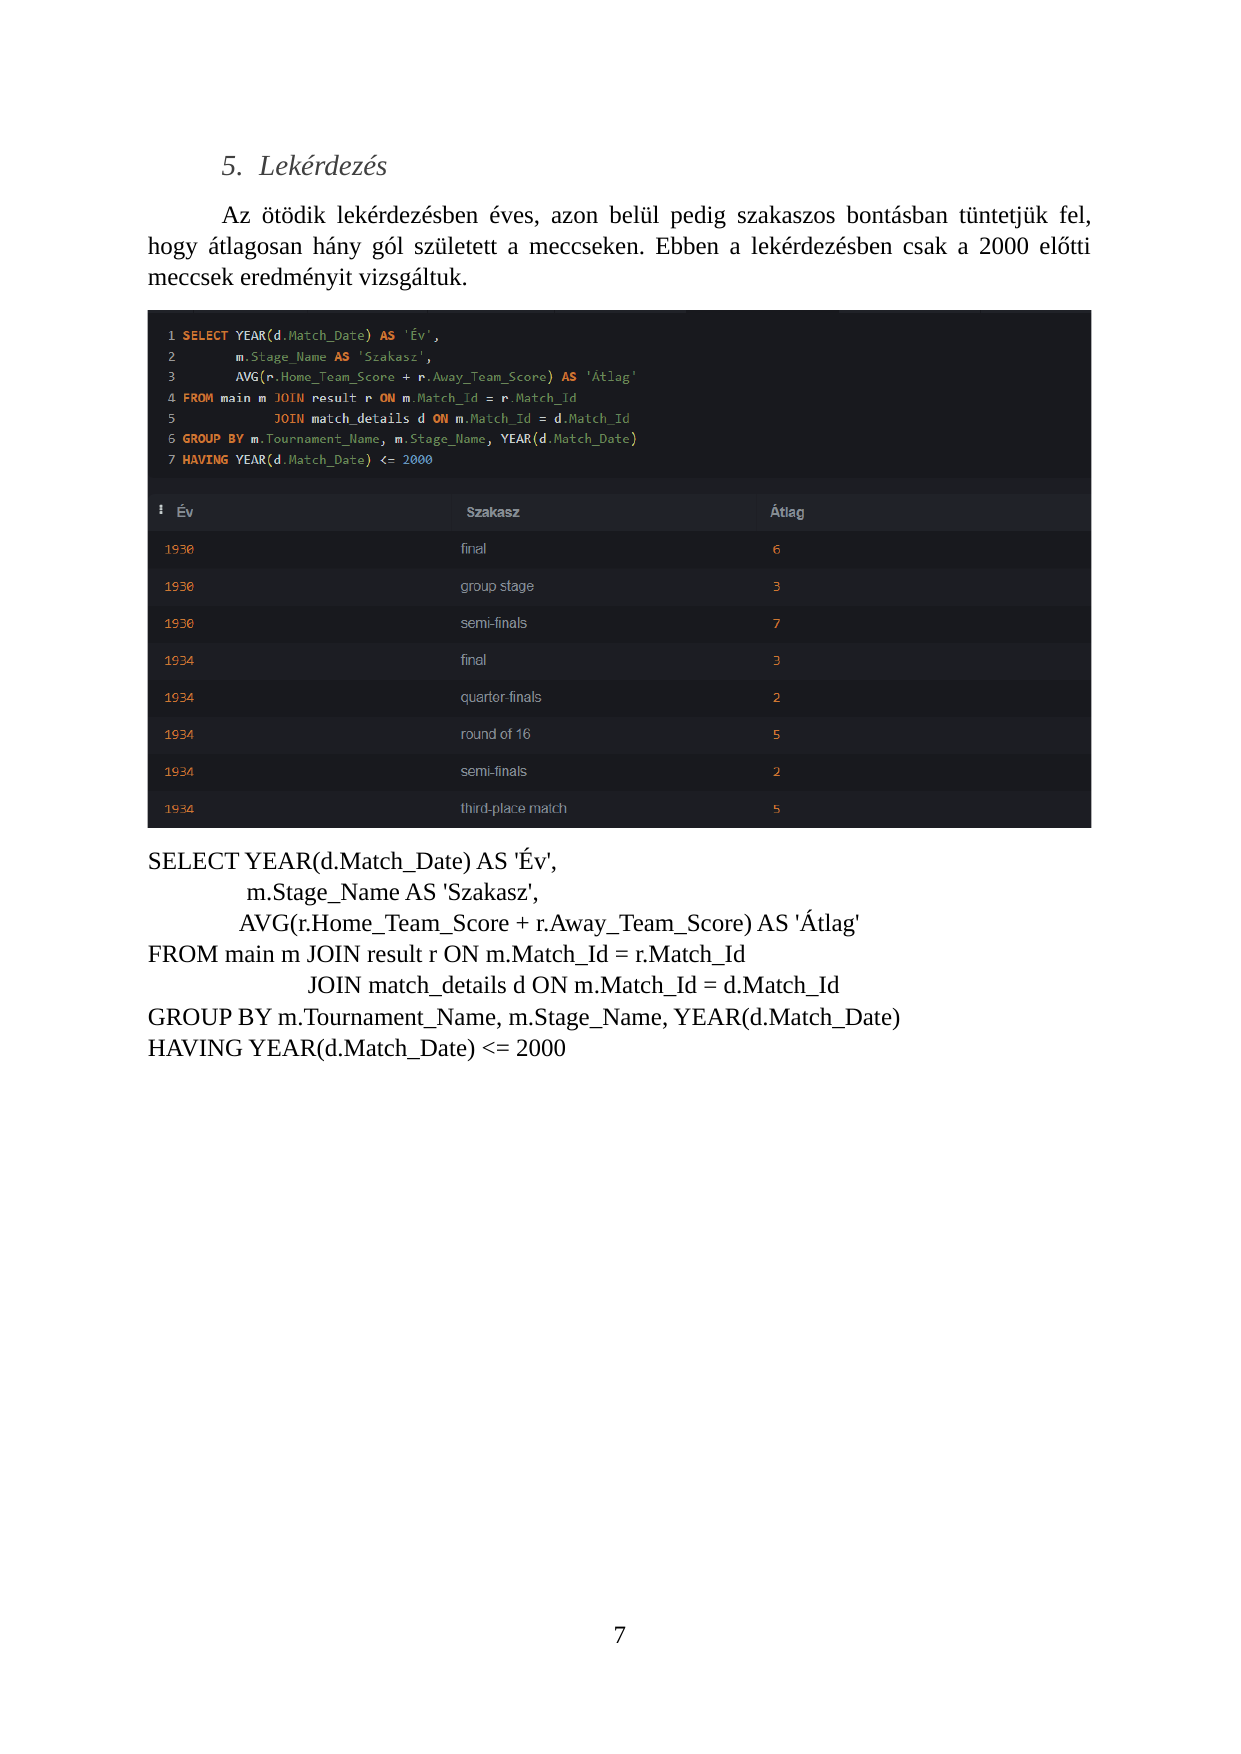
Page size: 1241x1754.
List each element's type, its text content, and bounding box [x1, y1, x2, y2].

text m.Stage_Name AS 'Szakasz', [148, 877, 1093, 906]
text FROM main m JOIN result r ON m.Match_Id = r.Match_Id [148, 939, 1093, 968]
text AVG(r.Home_Team_Score + r.Away_Team_Score) AS 'Átlag' [148, 908, 1093, 937]
text HAVING YEAR(d.Match_Date) <= 2000 [148, 1033, 1093, 1061]
picture [147, 310, 1092, 828]
text Az ötödik lekérdezésben éves, azon belül pedig szakaszos bontásban tüntetjük fel, hogy átlagosan hány gól született a meccseken. Ebben a lekérdezésben csak a 2000 előtti meccsek eredményit vizsgáltuk. [148, 200, 1093, 291]
text SELECT YEAR(d.Match_Date) AS 'Év', [148, 846, 1093, 875]
text GROUP BY m.Tournament_Name, m.Stage_Name, YEAR(d.Match_Date) [148, 1002, 1093, 1030]
subtitle Lekérdezés [221, 148, 1093, 181]
text JOIN match_details d ON m.Match_Id = d.Match_Id [221, 971, 1093, 999]
